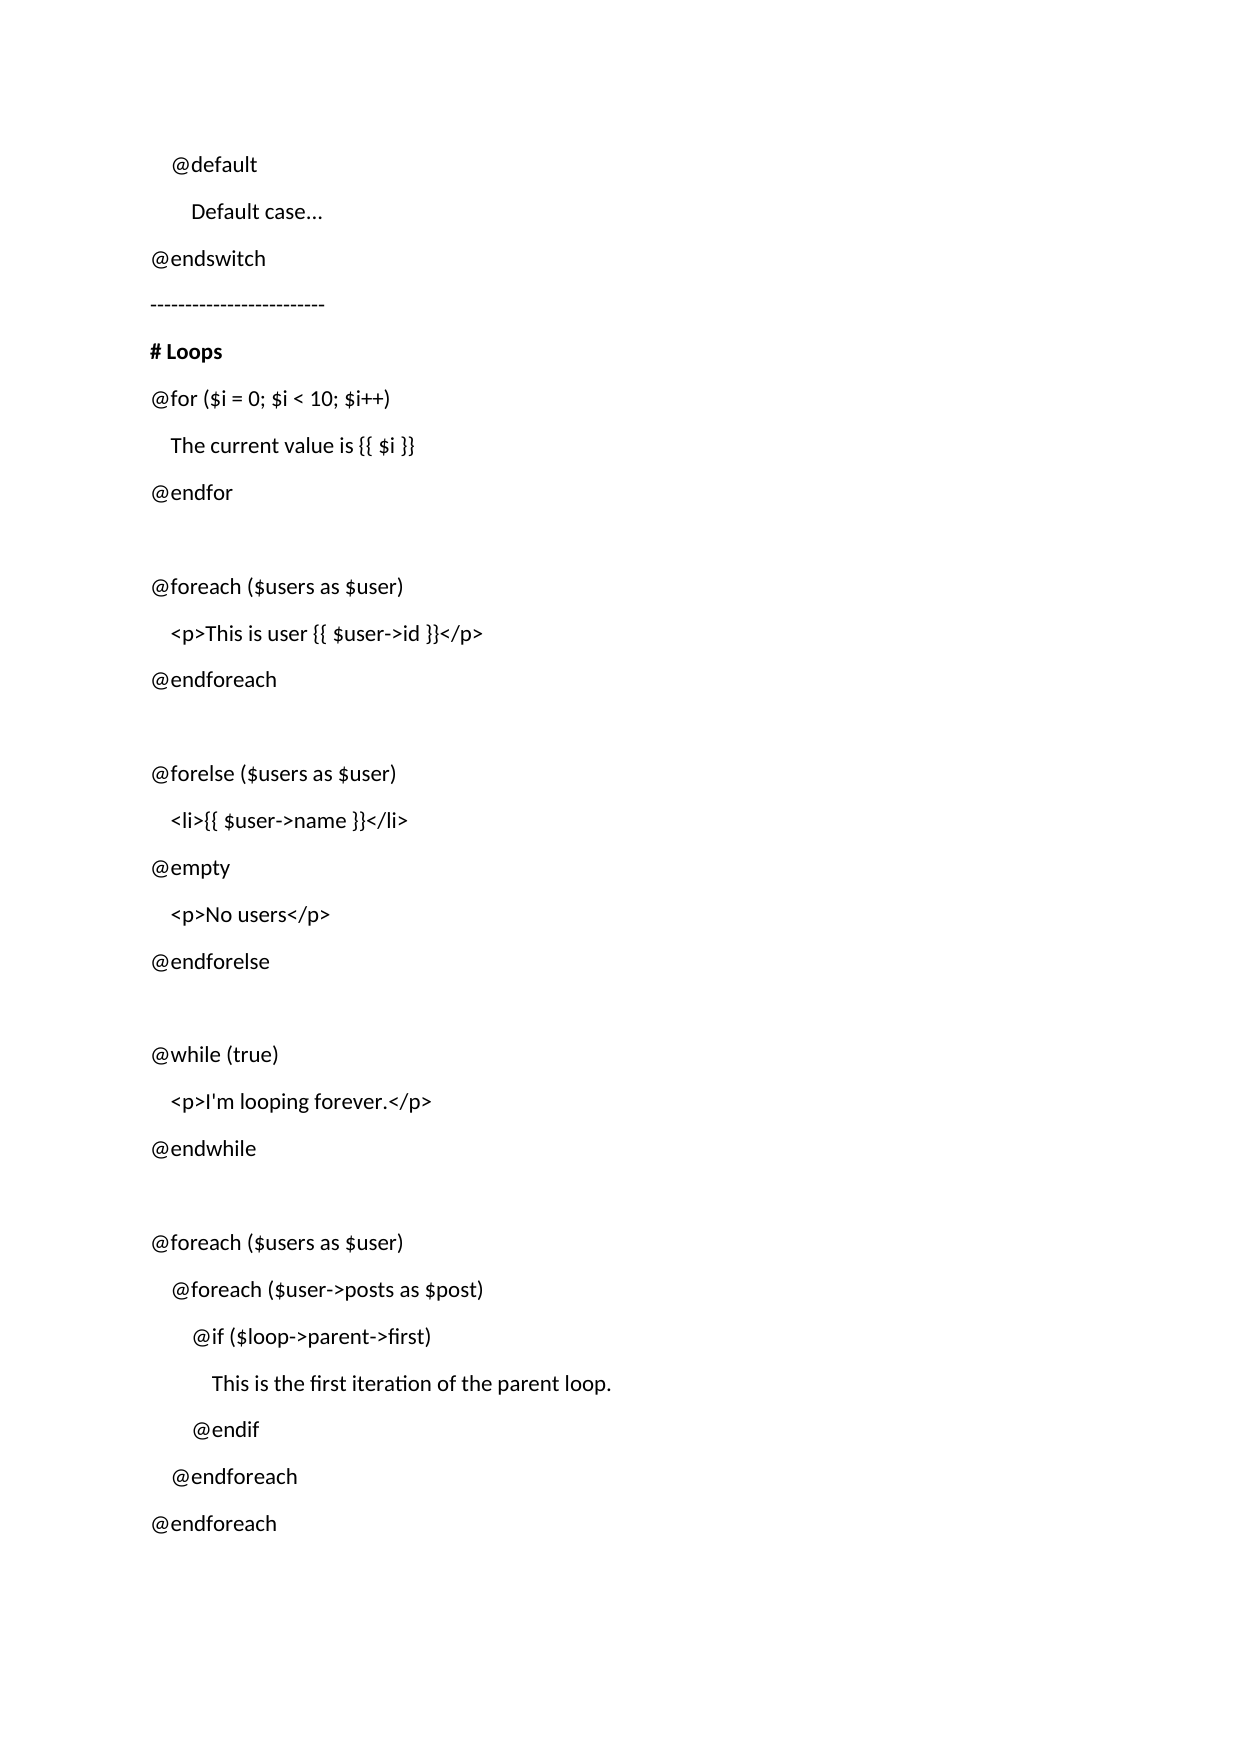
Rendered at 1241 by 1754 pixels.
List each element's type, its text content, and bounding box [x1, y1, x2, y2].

text <li>{{ $user->name }}</li> [150, 806, 1090, 834]
text @while (true) [150, 1041, 1090, 1069]
text The current value is {{ $i }} [150, 431, 1090, 459]
text @endif [150, 1416, 1090, 1444]
text <p>I'm looping forever.</p> [150, 1087, 1090, 1116]
text @endwhile [150, 1134, 1090, 1162]
text @endforeach [150, 1509, 1090, 1537]
text @foreach ($users as $user) [150, 1228, 1090, 1256]
text This is the first iteration of the parent loop. [150, 1369, 1090, 1397]
text <p>No users</p> [150, 900, 1090, 928]
text @foreach ($user->posts as $post) [150, 1275, 1090, 1303]
text @for ($i = 0; $i < 10; $i++) [150, 384, 1090, 412]
text @endswitch [150, 244, 1090, 272]
text @endfor [150, 478, 1090, 506]
text @endforeach [150, 666, 1090, 694]
text <p>This is user {{ $user->id }}</p> [150, 619, 1090, 647]
text @endforelse [150, 947, 1090, 975]
text @foreach ($users as $user) [150, 572, 1090, 600]
text @empty [150, 853, 1090, 881]
text @default [150, 150, 1090, 178]
text @endforeach [150, 1462, 1090, 1491]
text # Loops [150, 337, 1090, 366]
text @forelse ($users as $user) [150, 759, 1090, 787]
text Default case... [150, 197, 1090, 225]
text ------------------------- [150, 291, 1090, 319]
text @if ($loop->parent->first) [150, 1322, 1090, 1350]
